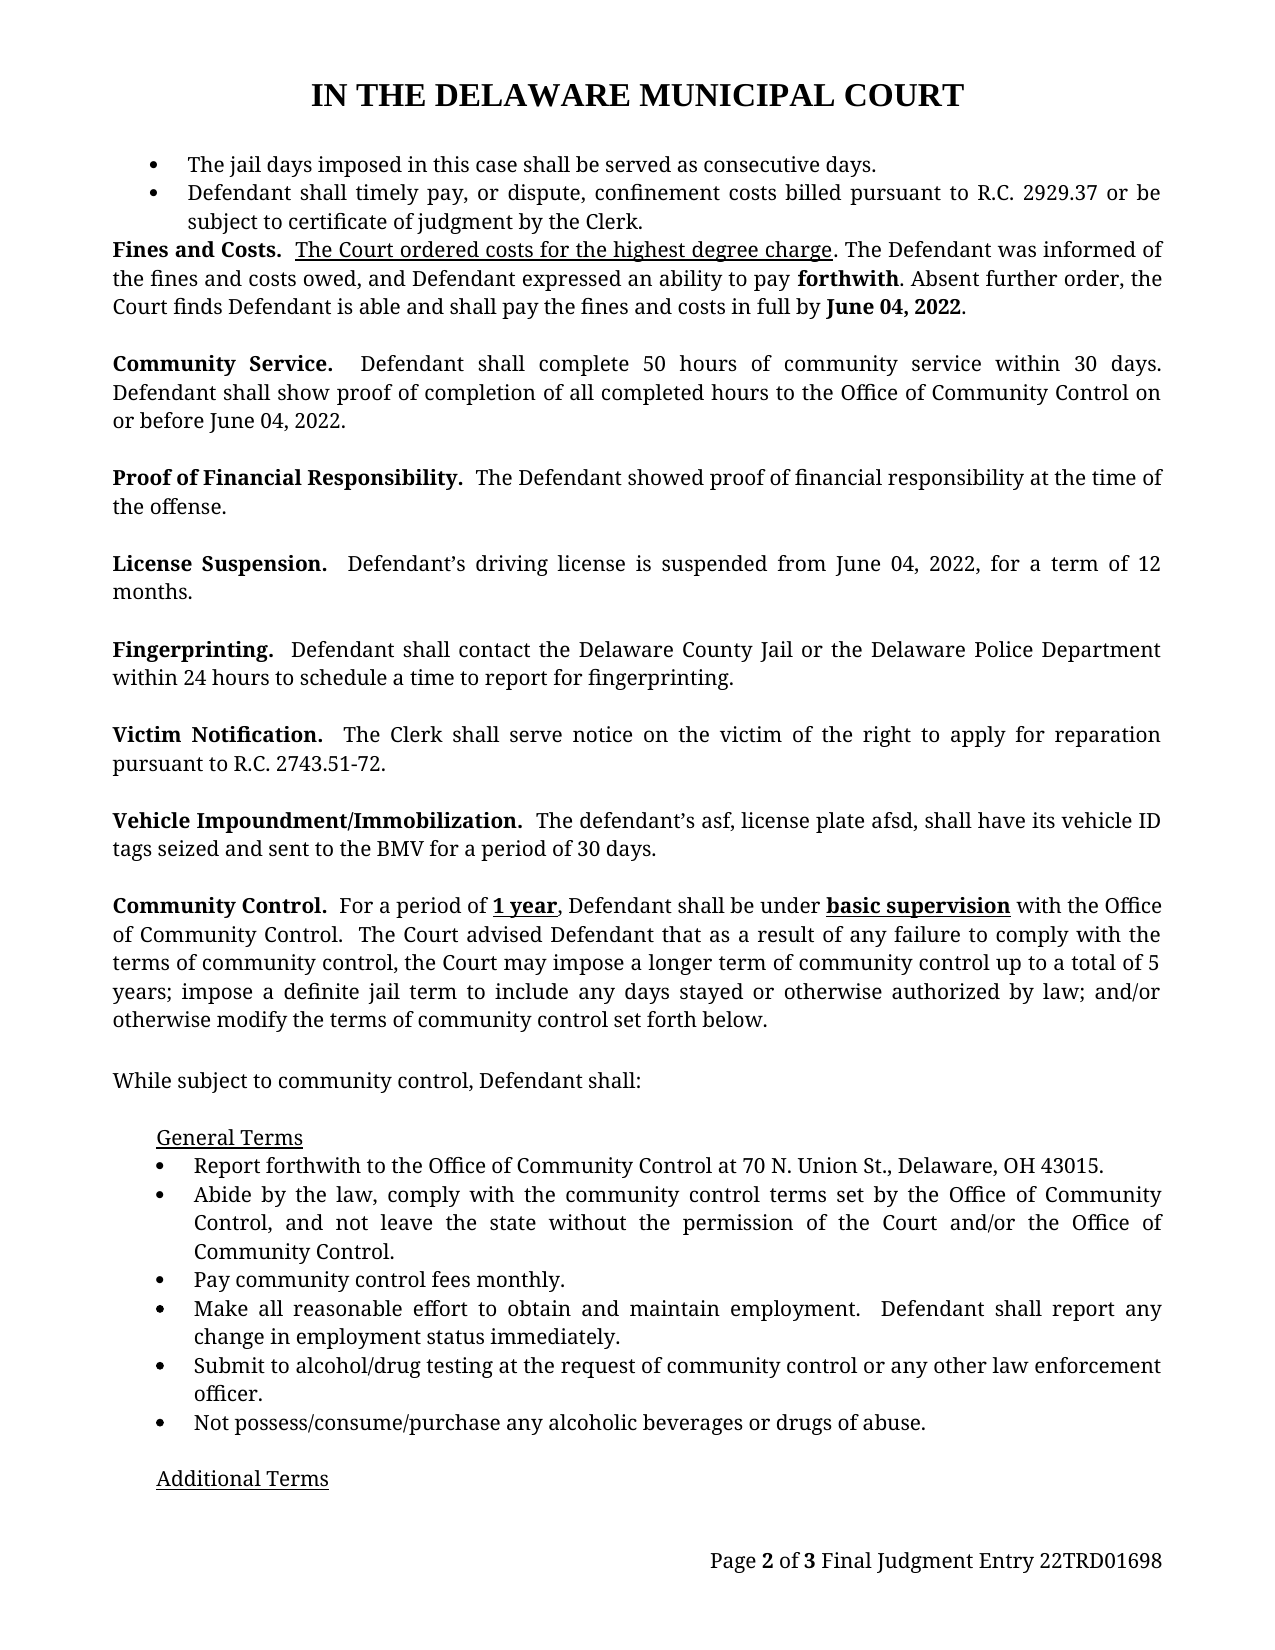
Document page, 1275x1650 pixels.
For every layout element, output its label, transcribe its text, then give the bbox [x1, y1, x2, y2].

list Report forthwith to the Office of Community Control at 70 N. Union St., Delaware, OH 43015. [156, 1152, 1162, 1180]
text Community Service. Defendant shall complete 50 hours of community service within 30 days. Defendant shall show proof of completion of all completed hours to the Office of Community Control on or before June 04, 2022. [112, 349, 1162, 463]
text License Suspension. Defendant’s driving license is suspended from June 04, 2022, for a term of 12 months. [112, 549, 1162, 635]
text Fingerprinting. Defendant shall contact the Delaware County Jail or the Delaware Police Department within 24 hours to schedule a time to report for fingerprinting. [112, 635, 1162, 720]
text General Terms [112, 1123, 1162, 1152]
text Fines and Costs. The Court ordered costs for the highest degree charge. The Defendant was informed of the fines and costs owed, and Defendant expressed an ability to pay forthwith. Absent further order, the Court finds Defendant is able and shall pay the fines and costs in full by June 04, 2022. [112, 235, 1162, 349]
list The jail days imposed in this case shall be served as consecutive days. [150, 150, 1162, 178]
list Pay community control fees monthly. [156, 1265, 1162, 1294]
list Defendant shall timely pay, or dispute, confinement costs billed pursuant to R.C. 2929.37 or be subject to certificate of judgment by the Clerk. [150, 178, 1162, 235]
list Submit to alcohol/drug testing at the request of community control or any other law enforcement officer. [156, 1351, 1162, 1408]
list Abide by the law, comply with the community control terms set by the Office of Community Control, and not leave the state without the permission of the Court and/or the Office of Community Control. [156, 1180, 1162, 1265]
text Additional Terms [156, 1464, 1162, 1493]
text While subject to community control, Defendant shall: [112, 1066, 1162, 1095]
text Community Control. For a period of 1 year, Defendant shall be under basic supervision with the Office of Community Control. The Court advised Defendant that as a result of any failure to comply with the terms of community control, the Court may impose a longer term of community control up to a total of 5 years; impose a definite jail term to include any days stayed or otherwise authorized by law; and/or otherwise modify the terms of community control set forth below. [112, 892, 1162, 1034]
text Victim Notification. The Clerk shall serve notice on the victim of the right to apply for reparation pursuant to R.C. 2743.51-72. [112, 720, 1162, 806]
text Proof of Financial Responsibility. The Defendant showed proof of financial responsibility at the time of the offense. [112, 463, 1162, 549]
list Not possess/consume/purchase any alcoholic beverages or drugs of abuse. [156, 1408, 1162, 1436]
list Make all reasonable effort to obtain and maintain employment. Defendant shall report any change in employment status immediately. [156, 1294, 1162, 1351]
text Vehicle Impoundment/Immobilization. The defendant’s asf, license plate afsd, shall have its vehicle ID tags seized and sent to the BMV for a period of 30 days. [112, 806, 1162, 892]
